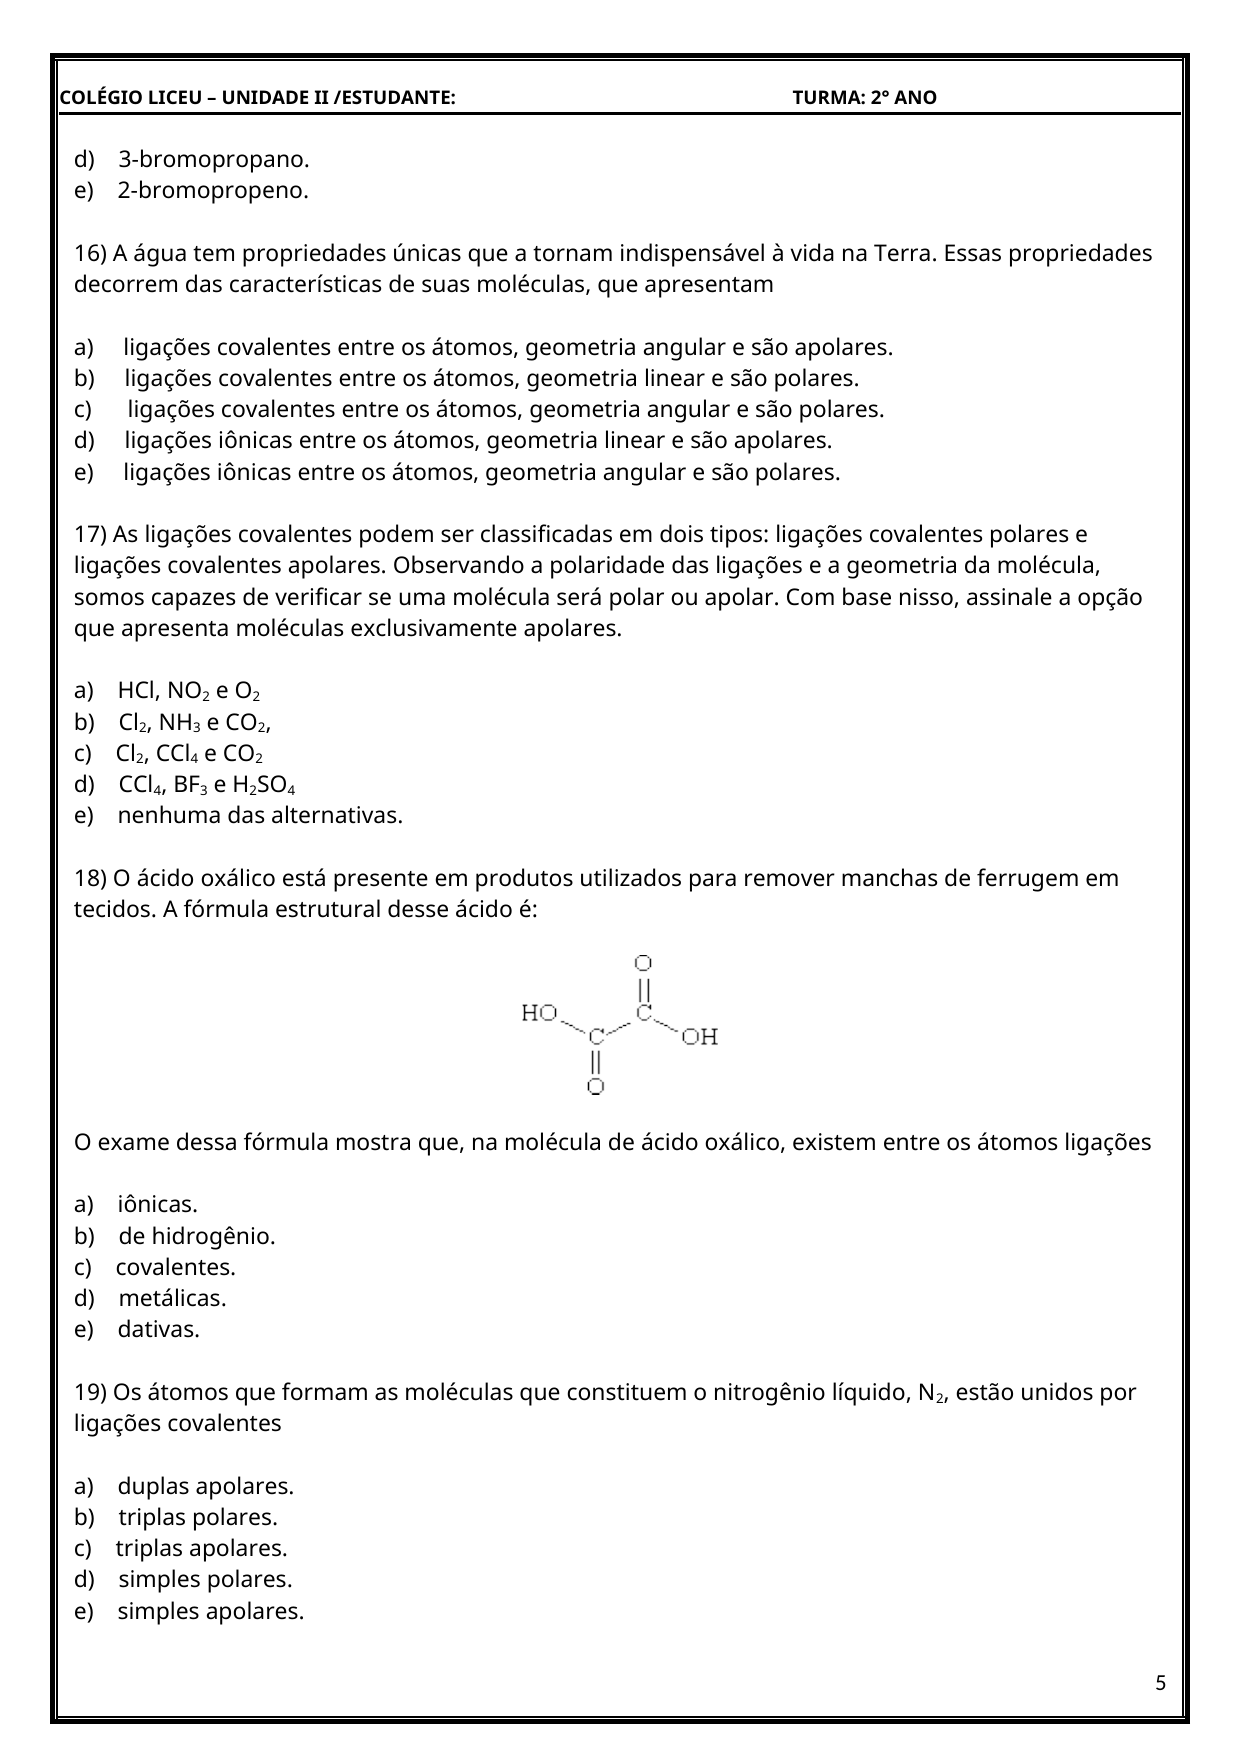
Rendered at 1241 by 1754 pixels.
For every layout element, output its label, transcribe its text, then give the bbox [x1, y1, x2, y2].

text e) ligações iônicas entre os átomos, geometria angular e são polares. [74, 456, 1167, 487]
text d) 3-bromopropano. [74, 143, 1167, 174]
text b) Cl2, NH3 e CO2, [74, 706, 1167, 737]
text O exame dessa fórmula mostra que, na molécula de ácido oxálico, existem entre os átomos ligações [74, 1126, 1167, 1157]
text a) HCl, NO2 e O2 [74, 674, 1167, 706]
text d) simples polares. [74, 1563, 1167, 1594]
text e) dativas. [74, 1313, 1167, 1344]
text 16) A água tem propriedades únicas que a tornam indispensável à vida na Terra. Essas propriedades decorrem das características de suas moléculas, que apresentam [74, 237, 1167, 299]
text b) de hidrogênio. [74, 1219, 1167, 1251]
text a) ligações covalentes entre os átomos, geometria angular e são apolares. [74, 331, 1167, 362]
text d) metálicas. [74, 1282, 1167, 1313]
text b) ligações covalentes entre os átomos, geometria linear e são polares. [74, 362, 1167, 393]
text e) nenhuma das alternativas. [74, 799, 1167, 831]
picture [522, 955, 718, 1095]
text c) triplas apolares. [74, 1532, 1167, 1563]
text c) ligações covalentes entre os átomos, geometria angular e são polares. [74, 393, 1167, 424]
text 17) As ligações covalentes podem ser classificadas em dois tipos: ligações covalentes polares e ligações covalentes apolares. Observando a polaridade das ligações e a geometria da molécula, somos capazes de verificar se uma molécula será polar ou apolar. Com base nisso, assinale a opção que apresenta moléculas exclusivamente apolares. [74, 518, 1167, 643]
text c) Cl2, CCl4 e CO2 [74, 737, 1167, 768]
text d) ligações iônicas entre os átomos, geometria linear e são apolares. [74, 424, 1167, 456]
text 18) O ácido oxálico está presente em produtos utilizados para remover manchas de ferrugem em tecidos. A fórmula estrutural desse ácido é: [74, 862, 1167, 924]
text a) iônicas. [74, 1188, 1167, 1219]
text e) 2-bromopropeno. [74, 174, 1167, 206]
text e) simples apolares. [74, 1594, 1167, 1626]
text 19) Os átomos que formam as moléculas que constituem o nitrogênio líquido, N2, estão unidos por ligações covalentes [74, 1376, 1167, 1438]
text b) triplas polares. [74, 1501, 1167, 1532]
text d) CCl4, BF3 e H2SO4 [74, 768, 1167, 799]
text a) duplas apolares. [74, 1469, 1167, 1501]
text c) covalentes. [74, 1251, 1167, 1282]
